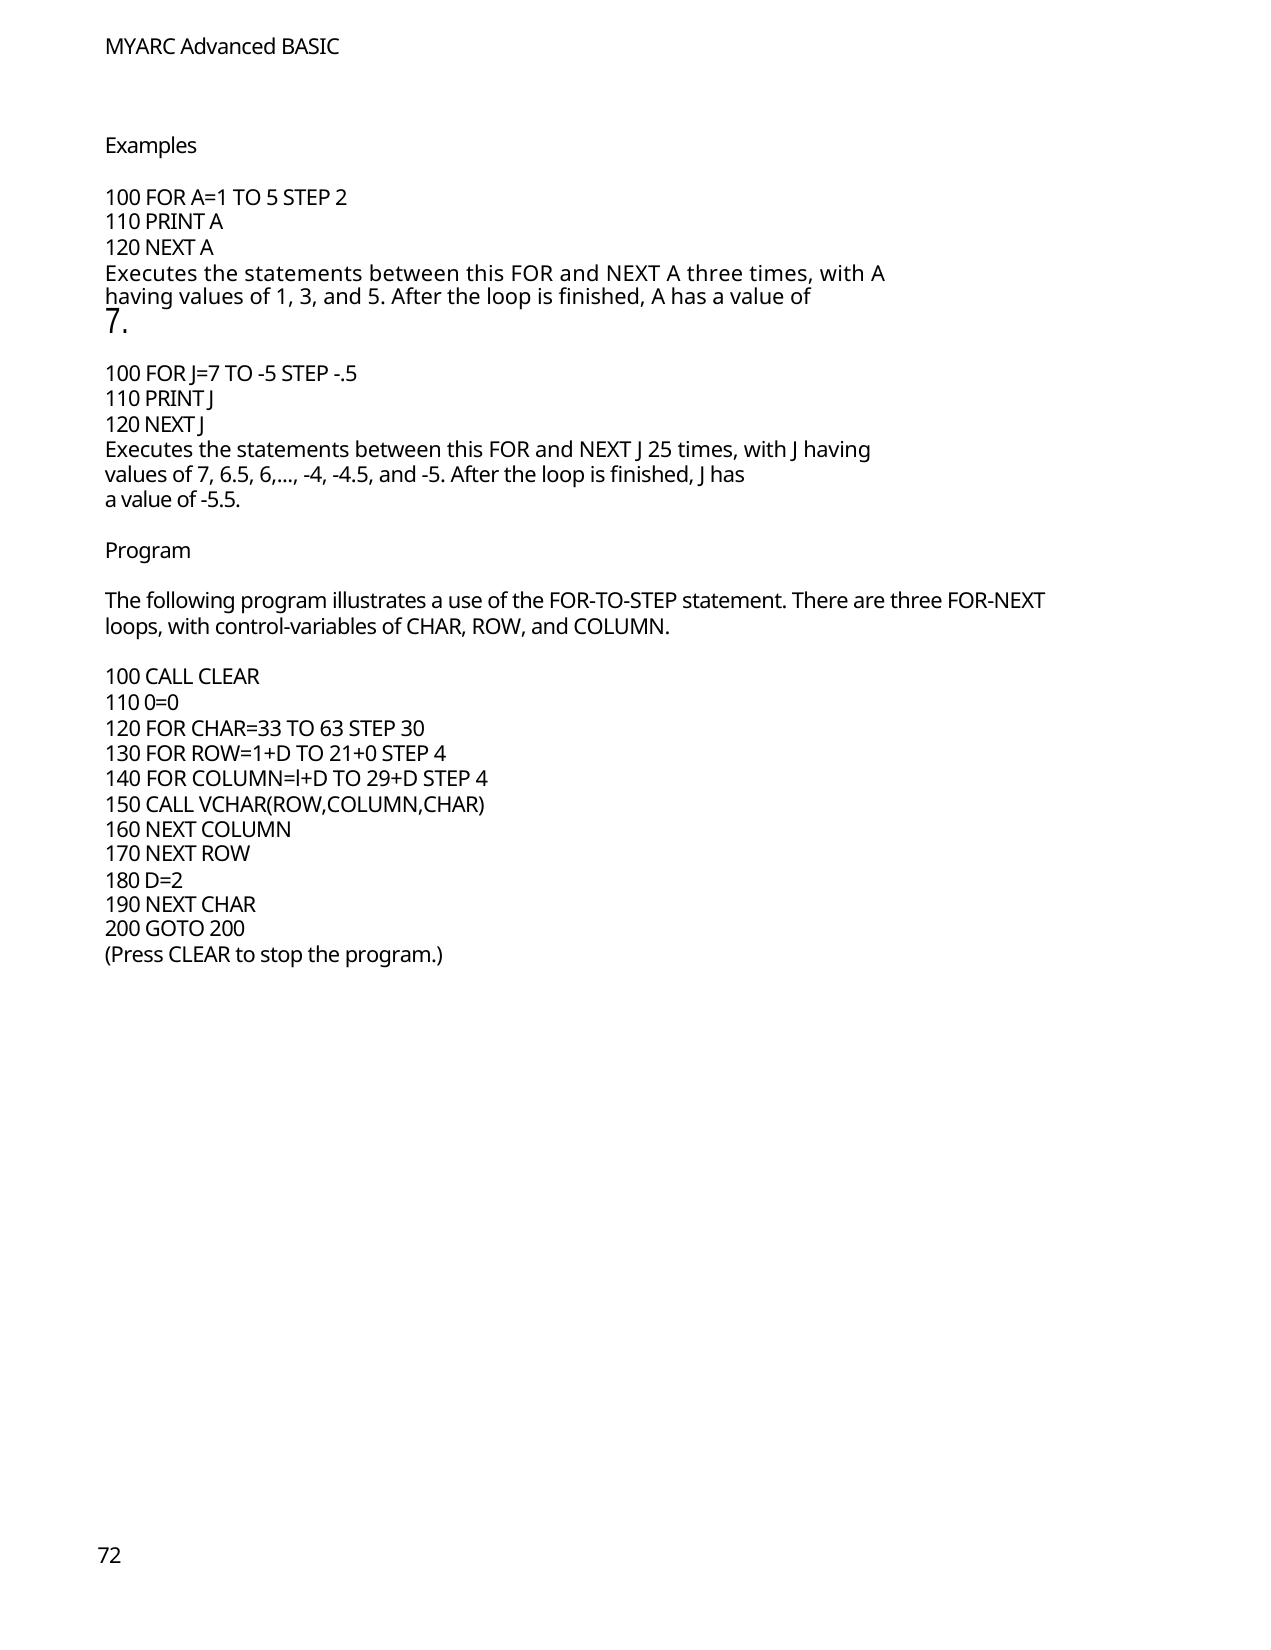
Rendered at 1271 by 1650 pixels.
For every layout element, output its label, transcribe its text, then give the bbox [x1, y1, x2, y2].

text 100 FOR A=1 TO 5 STEP 2 [104, 187, 1083, 209]
text values of 7, 6.5, 6,..., -4, -4.5, and -5. After the loop is finished, J has [104, 465, 1083, 487]
text a value of -5.5. [104, 490, 1083, 512]
text 140 FOR COLUMN=l+D TO 29+D STEP 4 [104, 769, 1083, 791]
text 200 GOTO 200 [104, 920, 1083, 941]
text 150 CALL VCHAR(ROW,COLUMN,CHAR) [104, 795, 1083, 817]
text Executes the statements between this FOR and NEXT A three times, with A [104, 264, 1083, 286]
text 130 FOR ROW=1+D TO 21+0 STEP 4 [104, 743, 1083, 766]
text MYARC Advanced BASIC [104, 37, 1083, 59]
text 100 CALL CLEAR [104, 667, 1083, 689]
text 110 PRINT A [104, 212, 1083, 234]
text Program [104, 540, 1083, 563]
text 110 PRINT J [104, 389, 1083, 411]
text 100 FOR J=7 TO -5 STEP -.5 [104, 364, 1083, 386]
text 110 0=0 [104, 692, 1083, 715]
text (Press CLEAR to stop the program.) [104, 944, 1083, 967]
text having values of 1, 3, and 5. After the loop is finished, A has a value of [104, 288, 1083, 308]
text 120 NEXT A [104, 237, 1083, 259]
text 190 NEXT CHAR [104, 894, 1083, 917]
text 72 [97, 1546, 1083, 1568]
text 120 NEXT J [104, 416, 1083, 437]
text 120 FOR CHAR=33 TO 63 STEP 30 [104, 719, 1083, 740]
text 160 NEXT COLUMN [104, 819, 1083, 842]
text 180 D=2 [104, 870, 1083, 893]
text Executes the statements between this FOR and NEXT J 25 times, with J having [104, 439, 1083, 462]
text 7. [104, 308, 1083, 340]
text Examples [104, 136, 1083, 158]
text The following program illustrates a use of the FOR-TO-STEP statement. There are three FOR-NEXT loops, with control-variables of CHAR, ROW, and COLUMN. [104, 587, 1076, 639]
text 170 NEXT ROW [104, 845, 1083, 866]
